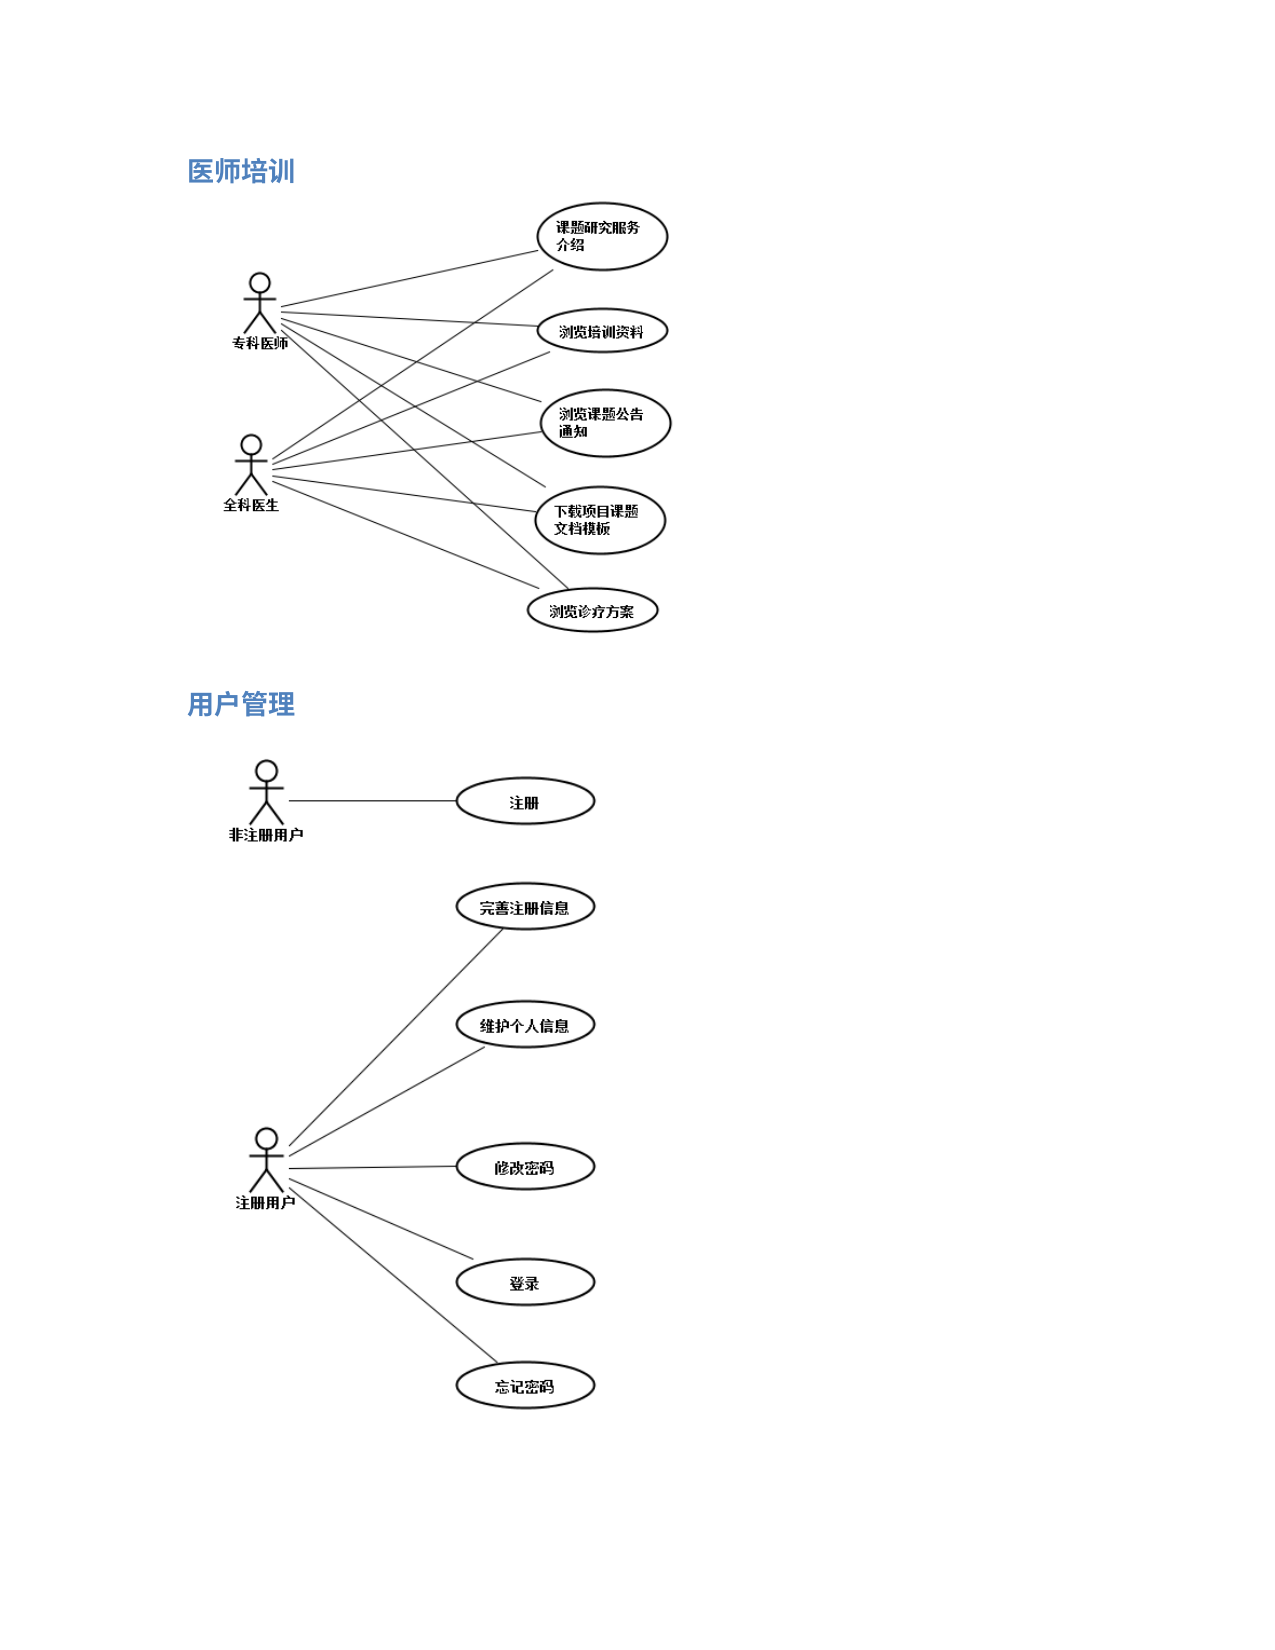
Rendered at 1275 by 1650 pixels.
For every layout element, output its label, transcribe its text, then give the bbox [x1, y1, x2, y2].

picture [187, 195, 709, 658]
subtitle 用户管理 [187, 683, 1087, 722]
subtitle 医师培训 [187, 150, 1087, 189]
picture [187, 728, 658, 1451]
